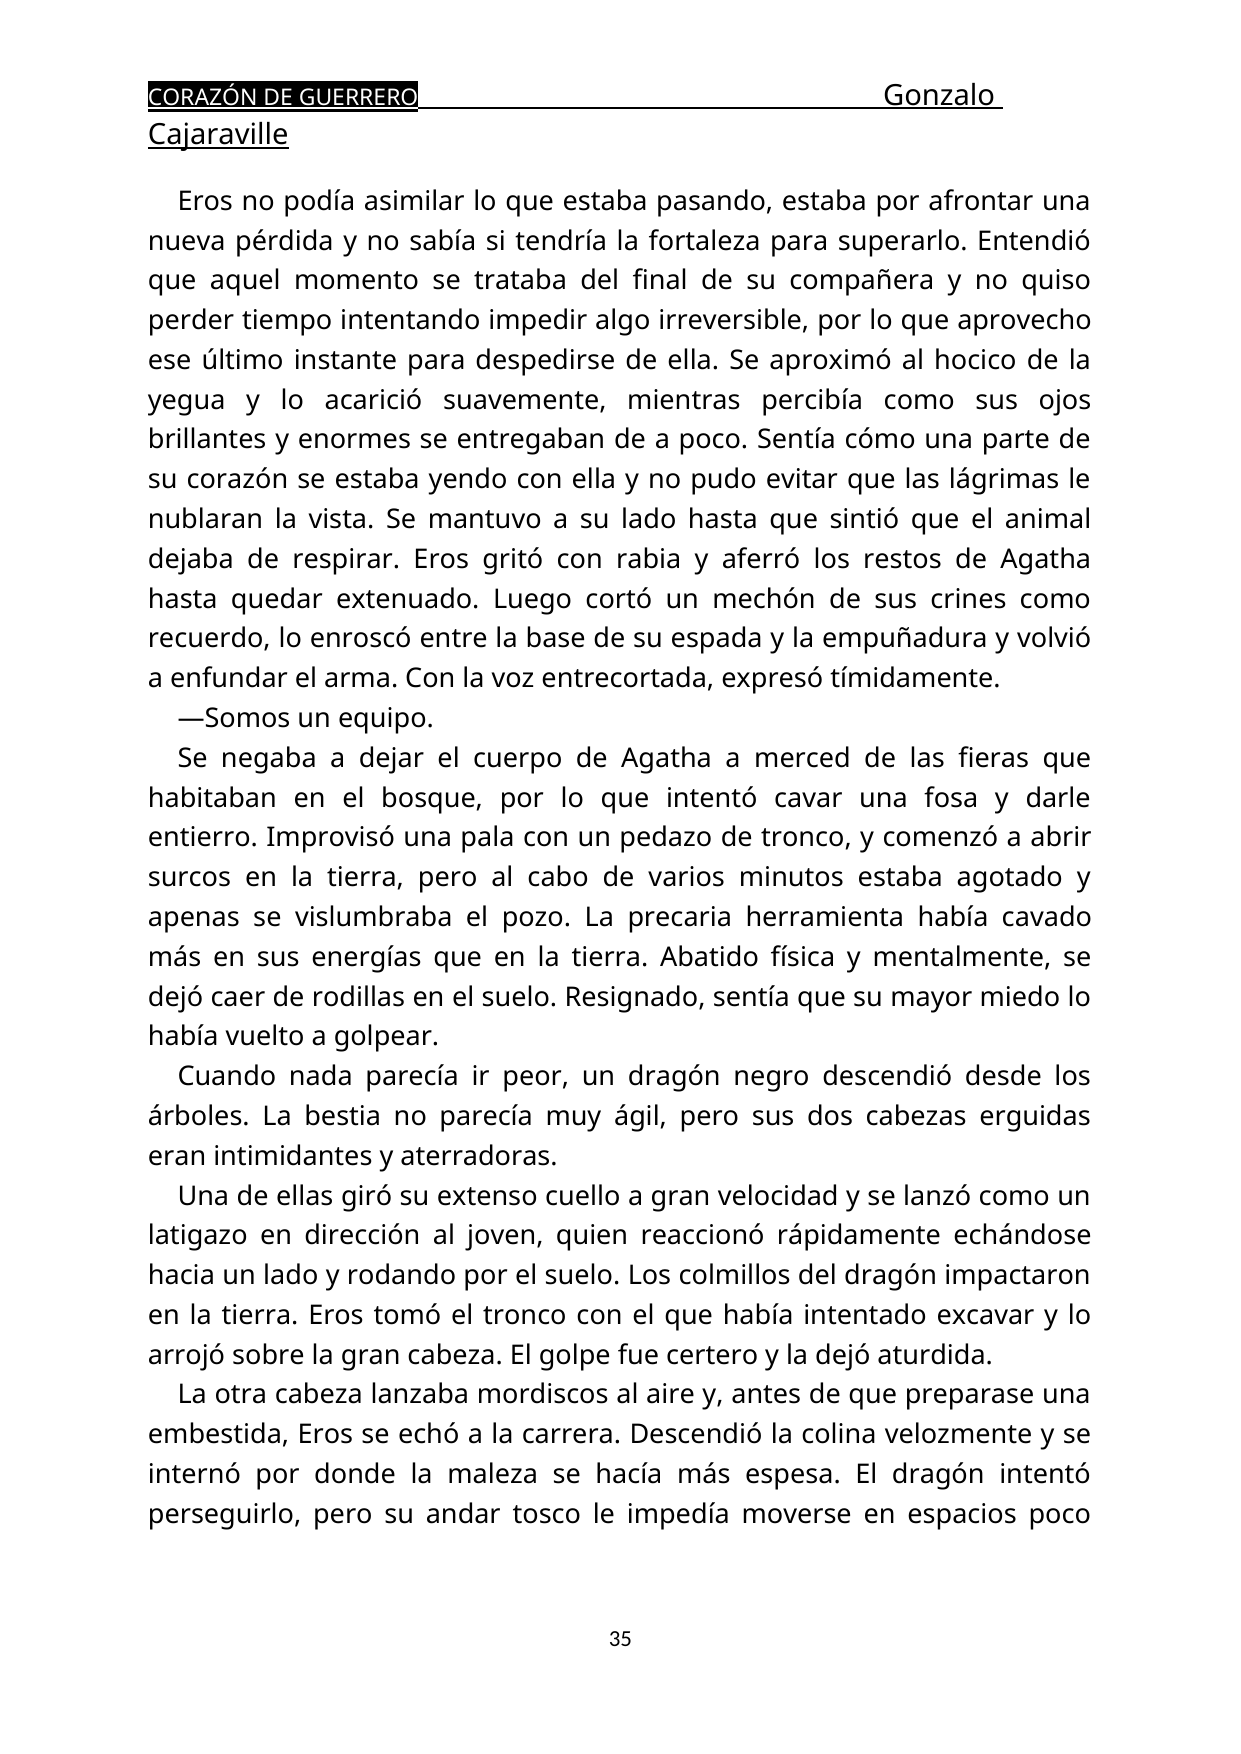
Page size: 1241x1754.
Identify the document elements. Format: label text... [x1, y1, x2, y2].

text Cuando nada parecía ir peor, un dragón negro descendió desde los árboles. La bestia no parecía muy ágil, pero sus dos cabezas erguidas eran intimidantes y aterradoras. [148, 1057, 1092, 1173]
text Eros no podía asimilar lo que estaba pasando, estaba por afrontar una nueva pérdida y no sabía si tendría la fortaleza para superarlo. Entendió que aquel momento se trataba del final de su compañera y no quiso perder tiempo intentando impedir algo irreversible, por lo que aprovecho ese último instante para despedirse de ella. Se aproximó al hocico de la yegua y lo acarició suavemente, mientras percibía como sus ojos brillantes y enormes se entregaban de a poco. Sentía cómo una parte de su corazón se estaba yendo con ella y no pudo evitar que las lágrimas le nublaran la vista. Se mantuvo a su lado hasta que sintió que el animal dejaba de respirar. Eros gritó con rabia y aferró los restos de Agatha hasta quedar extenuado. Luego cortó un mechón de sus crines como recuerdo, lo enroscó entre la base de su espada y la empuñadura y volvió a enfundar el arma. Con la voz entrecortada, expresó tímidamente. [148, 181, 1092, 696]
text —Somos un equipo. [148, 698, 1092, 735]
text Se negaba a dejar el cuerpo de Agatha a merced de las fieras que habitaban en el bosque, por lo que intentó cavar una fosa y darle entierro. Improvisó una pala con un pedazo de tronco, y comenzó a abrir surcos en la tierra, pero al cabo de varios minutos estaba agotado y apenas se vislumbraba el pozo. La precaria herramienta había cavado más en sus energías que en la tierra. Abatido física y mentalmente, se dejó caer de rodillas en el suelo. Resignado, sentía que su mayor miedo lo había vuelto a golpear. [148, 738, 1092, 1054]
text Una de ellas giró su extenso cuello a gran velocidad y se lanzó como un latigazo en dirección al joven, quien reaccionó rápidamente echándose hacia un lado y rodando por el suelo. Los colmillos del dragón impactaron en la tierra. Eros tomó el tronco con el que había intentado excavar y lo arrojó sobre la gran cabeza. El golpe fue certero y la dejó aturdida. [148, 1176, 1092, 1372]
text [148, 1375, 1092, 1531]
